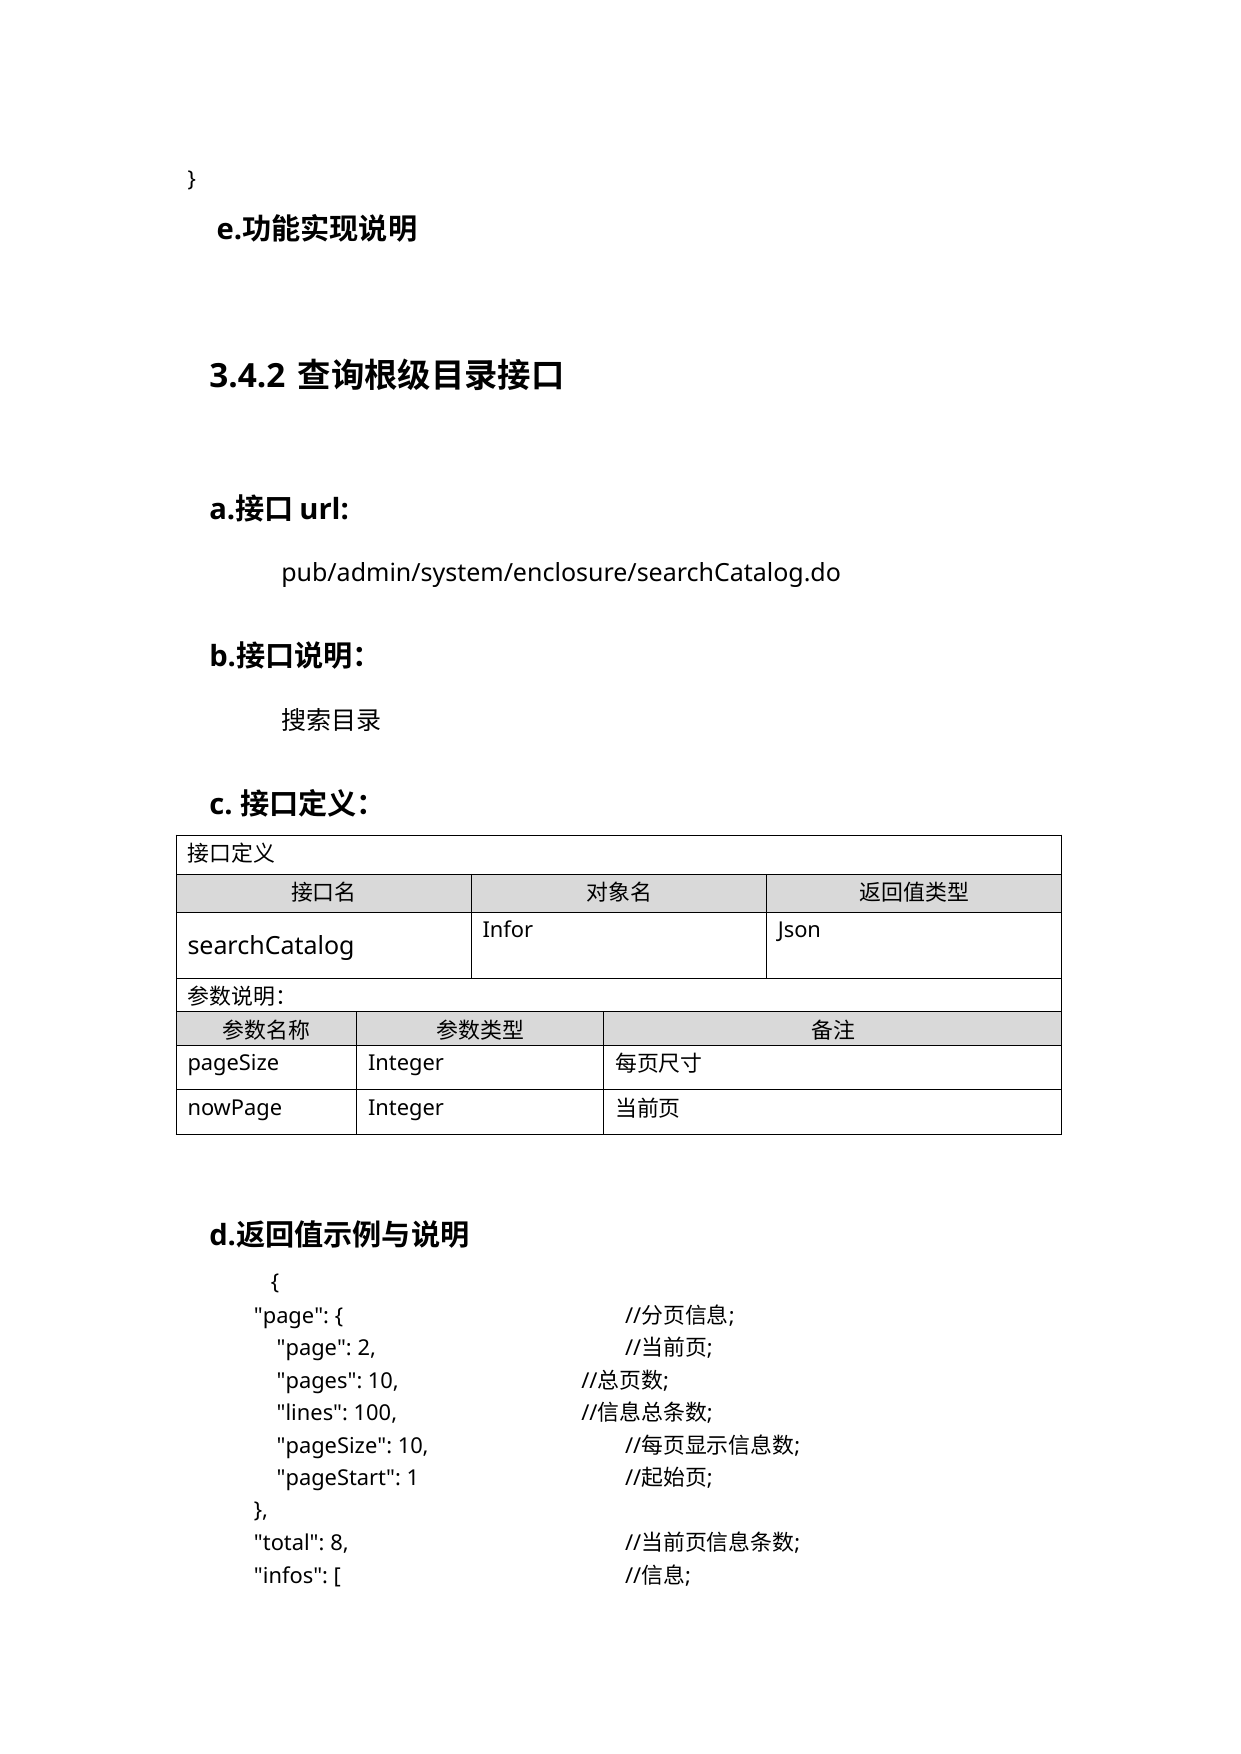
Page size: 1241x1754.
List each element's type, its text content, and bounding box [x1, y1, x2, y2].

text e.功能实现说明 [187, 194, 1053, 259]
text "pageStart": 1 //起始页; [187, 1460, 1053, 1492]
text "pages": 10, //总页数; [187, 1362, 1053, 1395]
text { [187, 1265, 1053, 1297]
text } [187, 162, 1053, 194]
text }, [187, 1492, 1053, 1525]
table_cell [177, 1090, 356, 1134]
text 搜索目录 [231, 686, 1053, 751]
text "infos": [ //信息; [187, 1557, 1053, 1590]
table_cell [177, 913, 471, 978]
text "page": { //分页信息; [187, 1297, 1053, 1330]
text b.接口说明： [209, 621, 1053, 686]
text c. 接口定义： [209, 769, 1053, 834]
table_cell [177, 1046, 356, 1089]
text 查询根级目录接口 [209, 340, 1031, 405]
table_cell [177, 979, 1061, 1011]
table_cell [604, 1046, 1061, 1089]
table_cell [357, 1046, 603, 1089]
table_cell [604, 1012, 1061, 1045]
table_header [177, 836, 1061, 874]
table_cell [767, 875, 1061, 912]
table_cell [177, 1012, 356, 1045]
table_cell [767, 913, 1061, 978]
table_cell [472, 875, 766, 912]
text d.返回值示例与说明 [209, 1200, 1053, 1265]
text "total": 8, //当前页信息条数; [187, 1525, 1053, 1557]
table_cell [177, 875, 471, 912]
text a.接口url: [209, 474, 1053, 539]
text "lines": 100, //信息总条数; [187, 1395, 1053, 1427]
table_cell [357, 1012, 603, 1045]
text "pageSize": 10, //每页显示信息数; [187, 1427, 1053, 1460]
text "page": 2, //当前页; [187, 1330, 1053, 1362]
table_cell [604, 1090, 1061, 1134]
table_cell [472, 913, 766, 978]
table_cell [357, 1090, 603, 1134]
text pub/admin/system/enclosure/searchCatalog.do [231, 539, 1053, 604]
